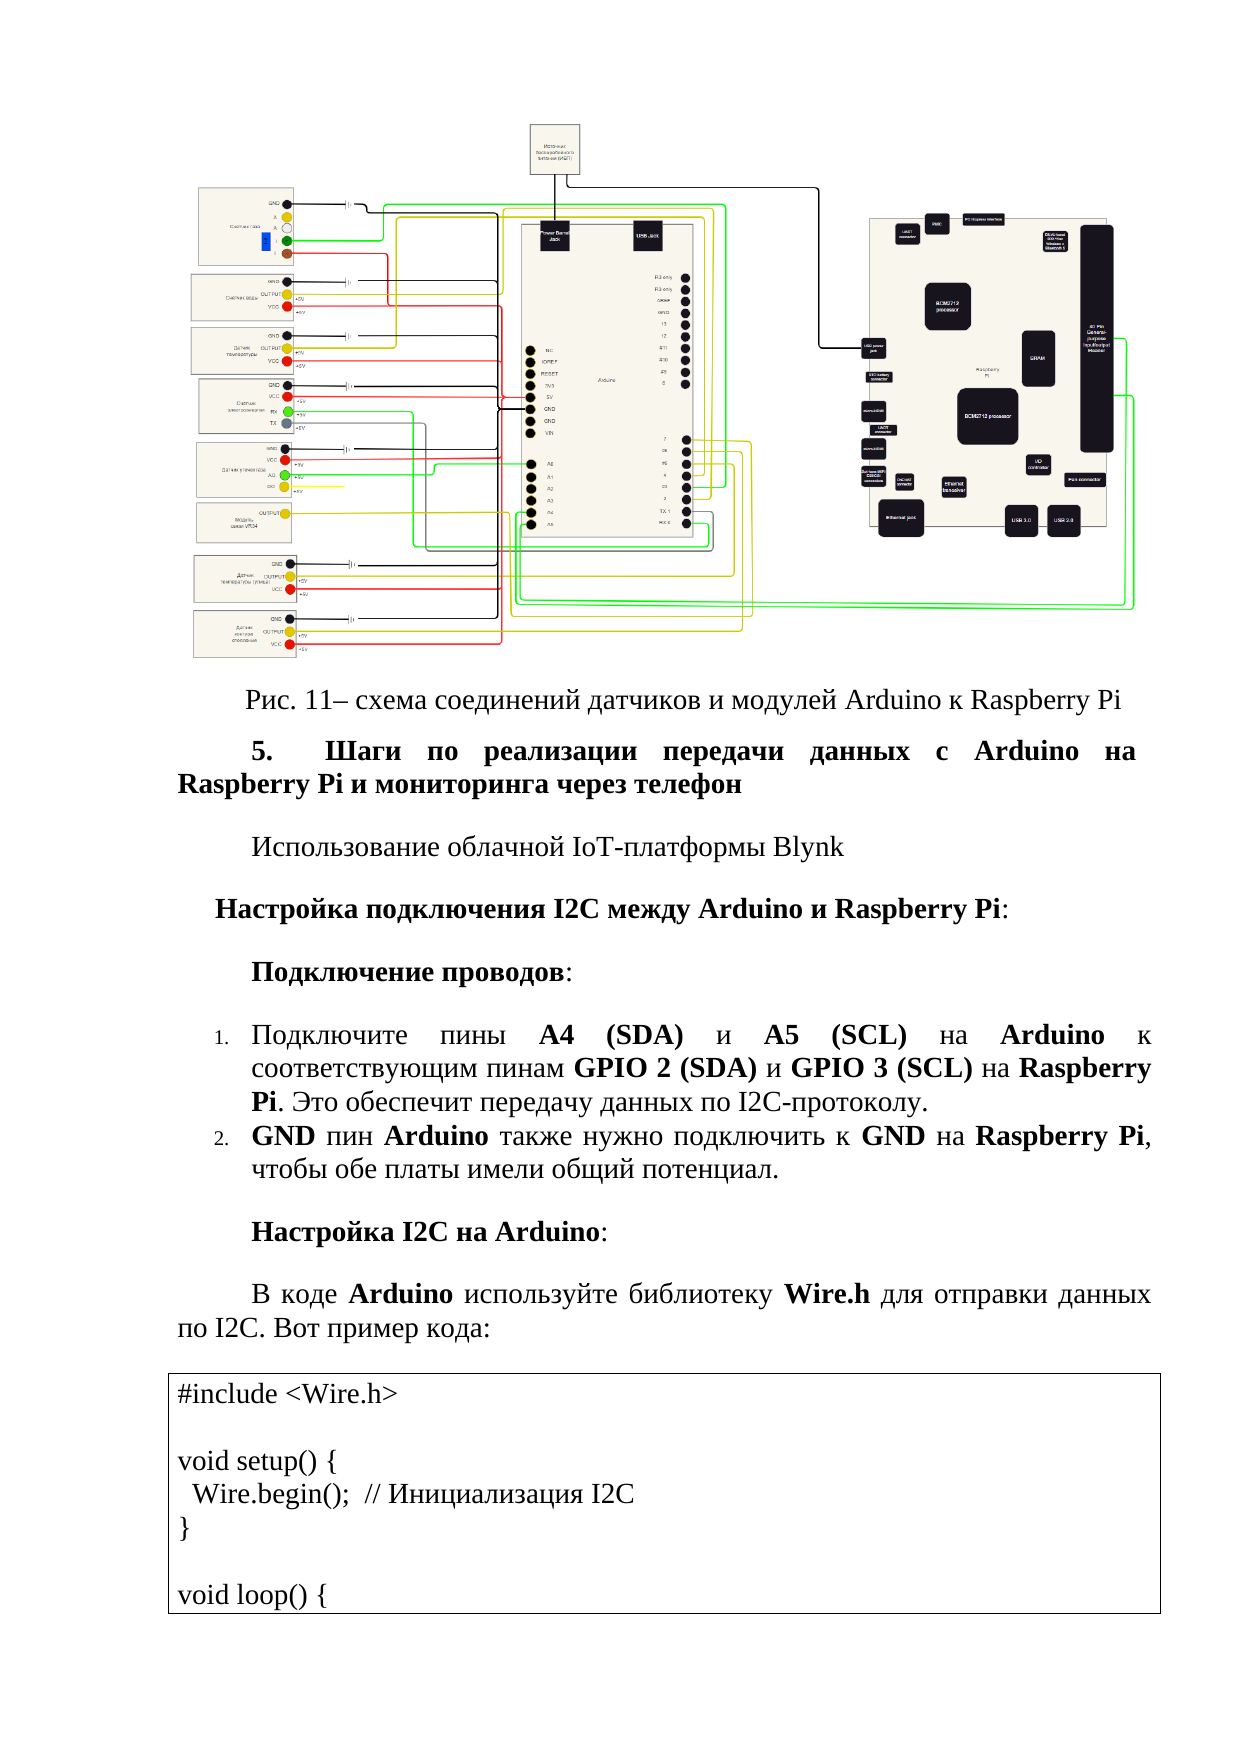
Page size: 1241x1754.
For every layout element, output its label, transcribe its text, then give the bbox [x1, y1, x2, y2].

picture [177, 118, 1152, 669]
text Использование облачной IoT-платформы Blynk [177, 829, 1152, 862]
text В коде Arduino используйте библиотеку Wire.h для отправки данных по I2C. Вот пример кода: [177, 1277, 1152, 1344]
list Шаги по реализации передачи данных с Arduino на Raspberry Pi и мониторинга через телефон [177, 733, 1137, 800]
text Настройка подключения I2C между Arduino и Raspberry Pi: [215, 892, 1152, 925]
text void loop() { [169, 1574, 1160, 1613]
list GND пин Arduino также нужно подключить к GND на Raspberry Pi, чтобы обе платы имели общий потенциал. [213, 1118, 1152, 1185]
text Рис. 11– схема соединений датчиков и модулей Arduino к Raspberry Pi [215, 682, 1152, 716]
text } [177, 1510, 1152, 1544]
text Настройка I2C на Arduino: [177, 1214, 1152, 1247]
text Wire.begin(); // Инициализация I2C [177, 1477, 1152, 1510]
text void setup() { [177, 1443, 1152, 1477]
text Подключение проводов: [177, 954, 1152, 988]
list Подключите пины A4 (SDA) и A5 (SCL) на Arduino к соответствующим пинам GPIO 2 (SDA) и GPIO 3 (SCL) на Raspberry Pi. Это обеспечит передачу данных по I2C-протоколу. [213, 1017, 1152, 1118]
text #include <Wire.h> [169, 1374, 1160, 1409]
